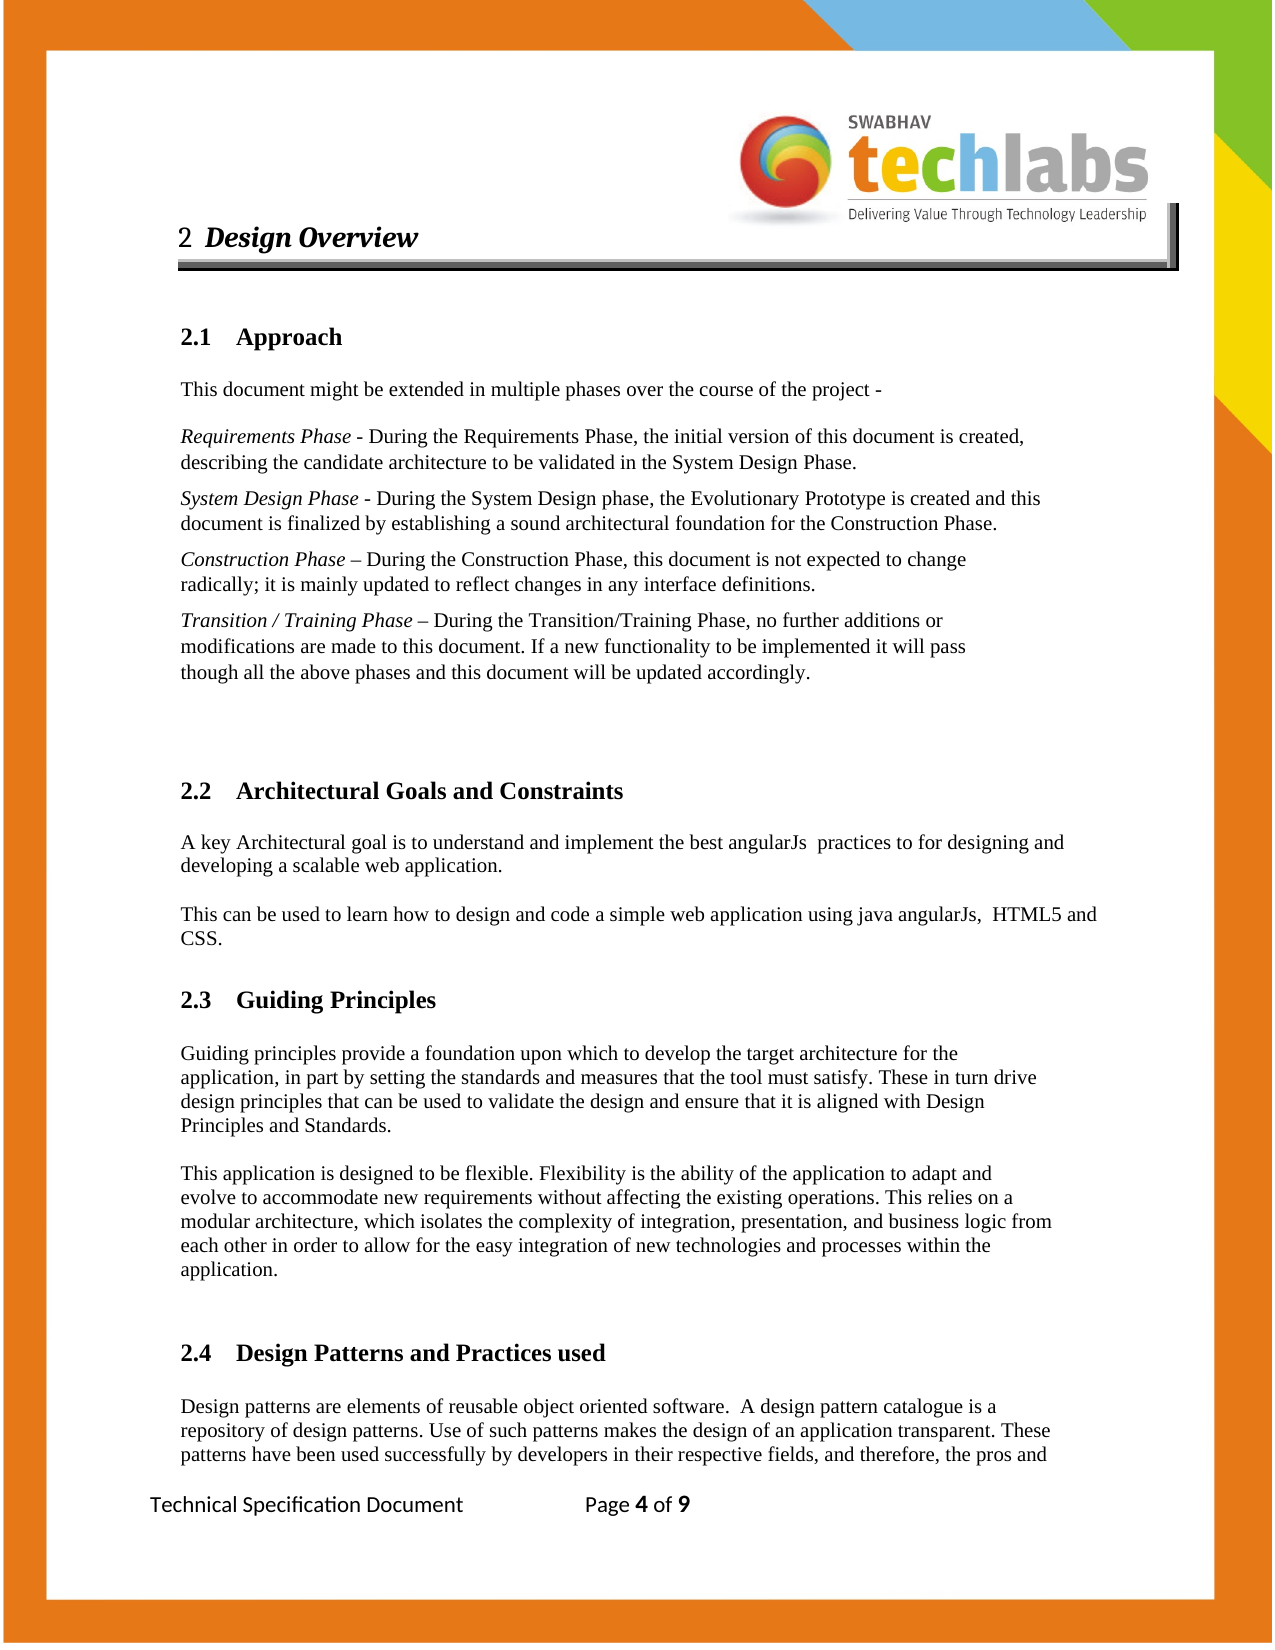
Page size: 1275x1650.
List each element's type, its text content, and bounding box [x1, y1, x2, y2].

table_cell [178, 262, 1167, 268]
table_header 2 Design Overview [178, 203, 1167, 258]
text A key Architectural goal is to understand and implement the best angularJs practices to for designing and developing a scalable web application. [180, 831, 1125, 877]
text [180, 1442, 1062, 1466]
table_header [1170, 203, 1176, 268]
text Design patterns are elements of reusable object oriented software. A design pattern catalogue is a repository of design patterns. Use of such patterns makes the design of an application transparent. These [180, 1394, 1062, 1442]
text 2.3 Guiding Principles [180, 985, 1127, 1014]
text This application is designed to be flexible. Flexibility is the ability of the application to adapt and evolve to accommodate new requirements without affecting the existing operations. This relies on a modular architecture, which isolates the complexity of integration, presentation, and business logic from each other in order to allow for the easy integration of new technologies and processes within the application. [180, 1161, 1052, 1281]
text 2.2 Architectural Goals and Constraints [180, 776, 1127, 804]
text Requirements Phase - During the Requirements Phase, the initial version of this document is created, describing the candidate architecture to be validated in the System Design Phase. [180, 424, 1050, 474]
text 2.1 Approach [180, 322, 1127, 350]
text This document might be extended in multiple phases over the course of the project - [180, 377, 1127, 401]
picture [3, 0, 1272, 1643]
text System Design Phase - During the System Design phase, the Evolutionary Prototype is created and this document is finalized by establishing a sound architectural foundation for the Construction Phase. [180, 486, 1066, 535]
text Guiding principles provide a foundation upon which to develop the target architecture for the application, in part by setting the standards and measures that the tool must satisfy. These in turn drive design principles that can be used to validate the design and ensure that it is aligned with Design Principles and Standards. [180, 1041, 1058, 1137]
text This can be used to learn how to design and code a simple web application using java angularJs, HTML5 and CSS. [180, 902, 1127, 950]
text Construction Phase – During the Construction Phase, this document is not expected to change radically; it is mainly updated to reflect changes in any interface definitions. [180, 547, 992, 596]
text Transition / Training Phase – During the Transition/Training Phase, no further additions or modifications are made to this document. If a new functionality to be implemented it will pass though all the above phases and this document will be updated accordingly. [180, 608, 969, 684]
text 2.4 Design Patterns and Practices used [180, 1338, 1127, 1367]
